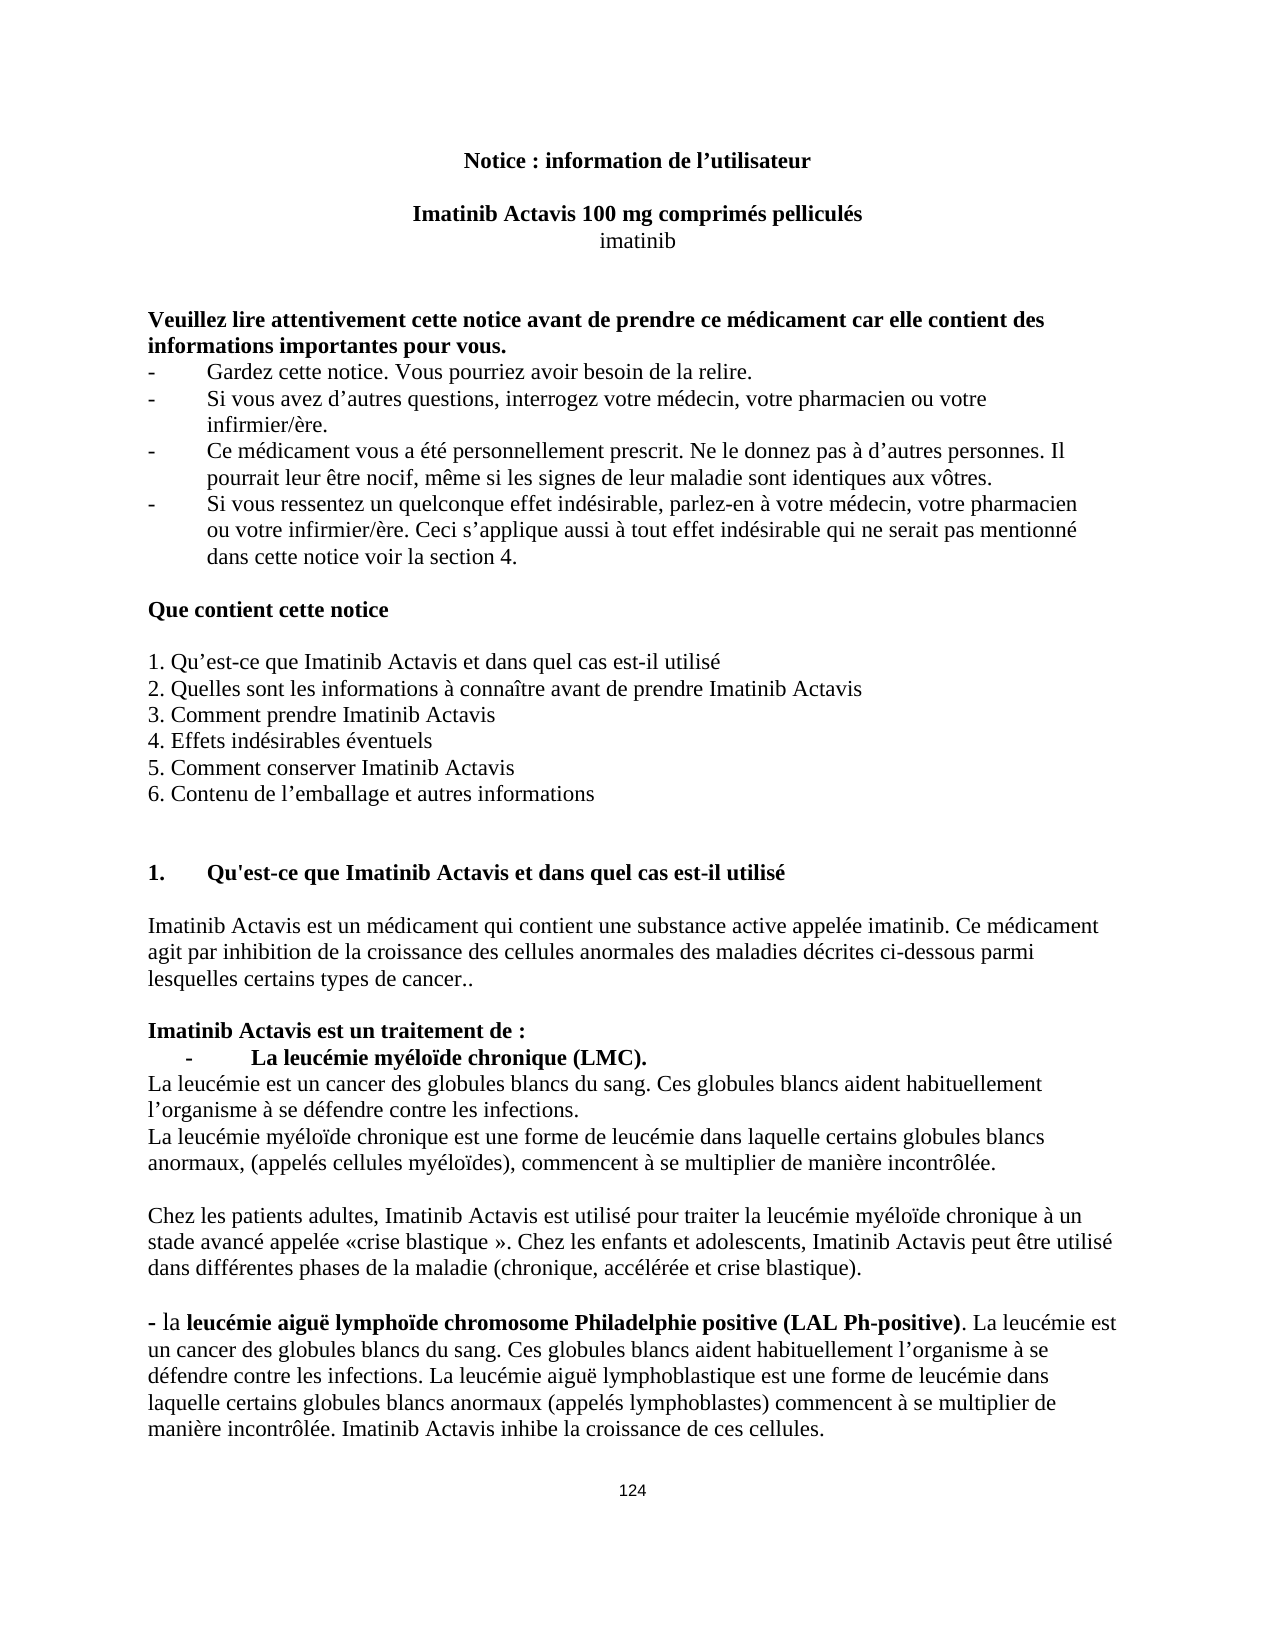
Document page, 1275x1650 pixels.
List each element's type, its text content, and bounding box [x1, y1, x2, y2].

text - Si vous ressentez un quelconque effet indésirable, parlez-en à votre médecin, votre pharmacien [148, 490, 1127, 517]
text La leucémie est un cancer des globules blancs du sang. Ces globules blancs aident habituellement l’organisme à se défendre contre les infections. [148, 1070, 1127, 1123]
text pourrait leur être nocif, même si les signes de leur maladie sont identiques aux vôtres. [148, 464, 1127, 490]
text 6. Contenu de l’emballage et autres informations [148, 780, 1127, 806]
text imatinib [148, 227, 1127, 253]
text 2. Quelles sont les informations à connaître avant de prendre Imatinib Actavis [148, 675, 1127, 701]
text Chez les patients adultes, Imatinib Actavis est utilisé pour traiter la leucémie myéloïde chronique à un stade avancé appelée «crise blastique ». Chez les enfants et adolescents, Imatinib Actavis peut être utilisé dans différentes phases de la maladie (chronique, accélérée et crise blastique). [148, 1202, 1127, 1281]
text 3. Comment prendre Imatinib Actavis [148, 701, 1127, 727]
text 4. Effets indésirables éventuels [148, 727, 1127, 754]
text - Ce médicament vous a été personnellement prescrit. Ne le donnez pas à d’autres personnes. Il [148, 437, 1127, 464]
text ou votre infirmier/ère. Ceci s’applique aussi à tout effet indésirable qui ne serait pas mentionné [148, 517, 1127, 543]
text Notice : information de l’utilisateur [148, 148, 1127, 174]
text dans cette notice voir la section 4. [148, 543, 1127, 569]
text - Si vous avez d’autres questions, interrogez votre médecin, votre pharmacien ou votre [148, 385, 1127, 411]
text Que contient cette notice [148, 596, 1127, 622]
text 5. Comment conserver Imatinib Actavis [148, 754, 1127, 780]
text Imatinib Actavis est un traitement de : [148, 1017, 1127, 1044]
text - la leucémie aiguë lymphoïde chromosome Philadelphie positive (LAL Ph-positive). La leucémie est un cancer des globules blancs du sang. Ces globules blancs aident habituellement l’organisme à se défendre contre les infections. La leucémie aiguë lymphoblastique est une forme de leucémie dans laquelle certains globules blancs anormaux (appelés lymphoblastes) commencent à se multiplier de manière incontrôlée. Imatinib Actavis inhibe la croissance de ces cellules. [148, 1307, 1127, 1441]
text Imatinib Actavis 100 mg comprimés pelliculés [148, 200, 1127, 227]
text infirmier/ère. [148, 411, 1127, 437]
text La leucémie myéloïde chronique est une forme de leucémie dans laquelle certains globules blancs anormaux, (appelés cellules myéloïdes), commencent à se multiplier de manière incontrôlée. [148, 1123, 1127, 1175]
text 1. Qu’est-ce que Imatinib Actavis et dans quel cas est-il utilisé [148, 648, 1127, 675]
text Imatinib Actavis est un médicament qui contient une substance active appelée imatinib. Ce médicament agit par inhibition de la croissance des cellules anormales des maladies décrites ci-dessous parmi lesquelles certains types de cancer.. [148, 912, 1127, 991]
text - Gardez cette notice. Vous pourriez avoir besoin de la relire. [148, 358, 1127, 385]
list La leucémie myéloïde chronique (LMC). [185, 1044, 1127, 1070]
text Veuillez lire attentivement cette notice avant de prendre ce médicament car elle contient des informations importantes pour vous. [148, 306, 1127, 358]
text 1. Qu'est-ce que Imatinib Actavis et dans quel cas est-il utilisé [148, 859, 1127, 886]
